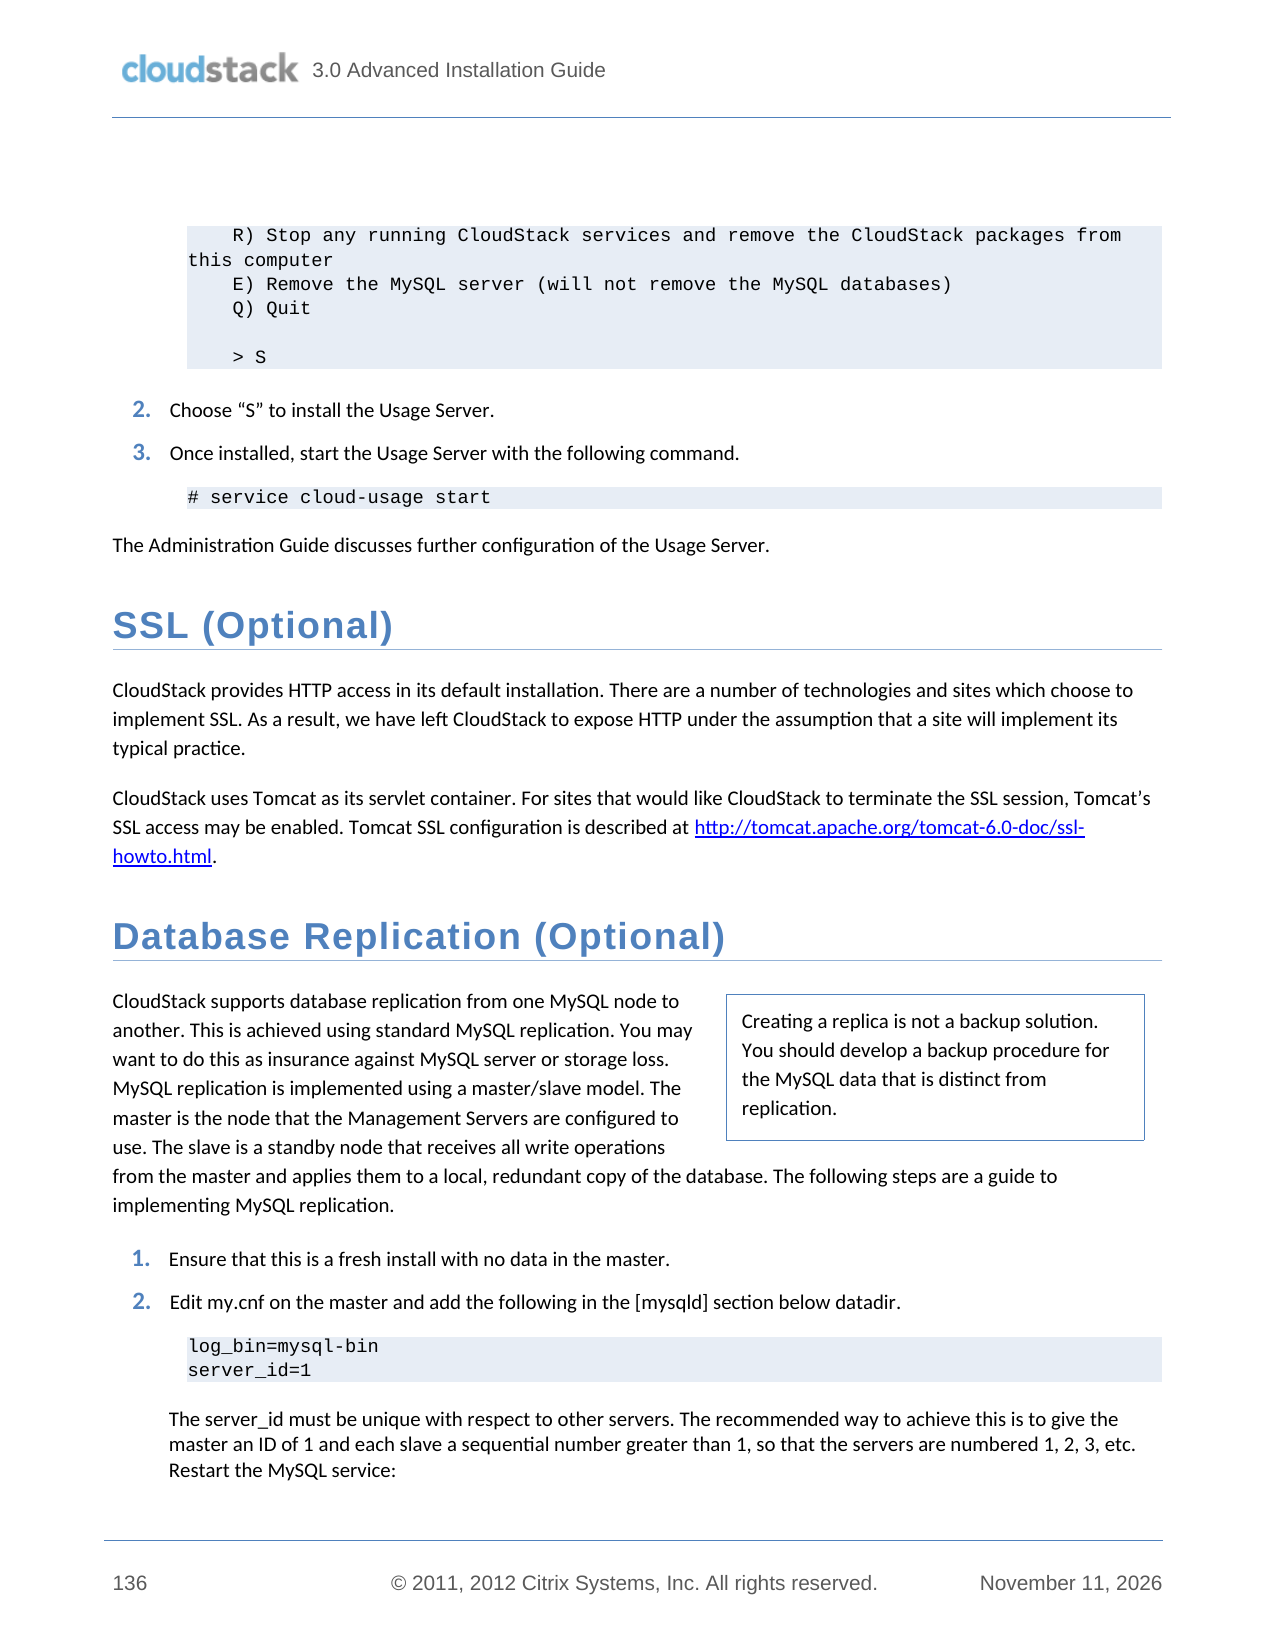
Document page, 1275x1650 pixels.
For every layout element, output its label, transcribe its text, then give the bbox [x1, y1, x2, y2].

text server_id=1 [187, 1361, 1162, 1382]
list Choose “S” to install the Usage Server. [132, 393, 1162, 423]
text # service cloud-usage start [187, 487, 1162, 509]
text The Administration Guide discusses further configuration of the Usage Server. [112, 533, 1162, 558]
text > S [187, 348, 1162, 369]
text R) Stop any running CloudStack services and remove the CloudStack packages from this computer [187, 226, 1162, 272]
list Once installed, start the Usage Server with the following command. [132, 436, 1162, 467]
list The server_id must be unique with respect to other servers. The recommended way to achieve this is to give the master an ID of 1 and each slave a sequential number greater than 1, so that the servers are numbered 1, 2, 3, etc. Restart the MySQL service: [169, 1406, 1162, 1482]
text CloudStack uses Tomcat as its servlet container. For sites that would like CloudStack to terminate the SSL session, Tomcat’s SSL access may be enabled. Tomcat SSL configuration is described at http://tomcat.apache.org/tomcat-6.0-doc/ssl-howto.html. [112, 785, 1162, 869]
text log_bin=mysql-bin [187, 1337, 1162, 1358]
text Q) Quit [187, 299, 1162, 320]
subtitle Database Replication (Optional) [112, 914, 1162, 961]
text CloudStack provides HTTP access in its default installation. There are a number of technologies and sites which choose to implement SSL. As a result, we have left CloudStack to expose HTTP under the assumption that a site will implement its typical practice. [112, 677, 1162, 761]
text CloudStack supports database replication from one MySQL node to another. This is achieved using standard MySQL replication. You may want to do this as insurance against MySQL server or storage loss. MySQL replication is implemented using a master/slave model. The master is the node that the Management Servers are configured to use. The slave is a standby node that receives all write operations from the master and applies them to a local, redundant copy of the database. The following steps are a guide to implementing MySQL replication. [112, 988, 1162, 1218]
list Edit my.cnf on the master and add the following in the [mysqld] section below datadir. [132, 1285, 1162, 1316]
subtitle SSL (Optional) [112, 603, 1162, 650]
text E) Remove the MySQL server (will not remove the MySQL databases) [187, 275, 1162, 296]
picture [112, 45, 312, 95]
list Ensure that this is a fresh install with no data in the master. [131, 1242, 1162, 1273]
